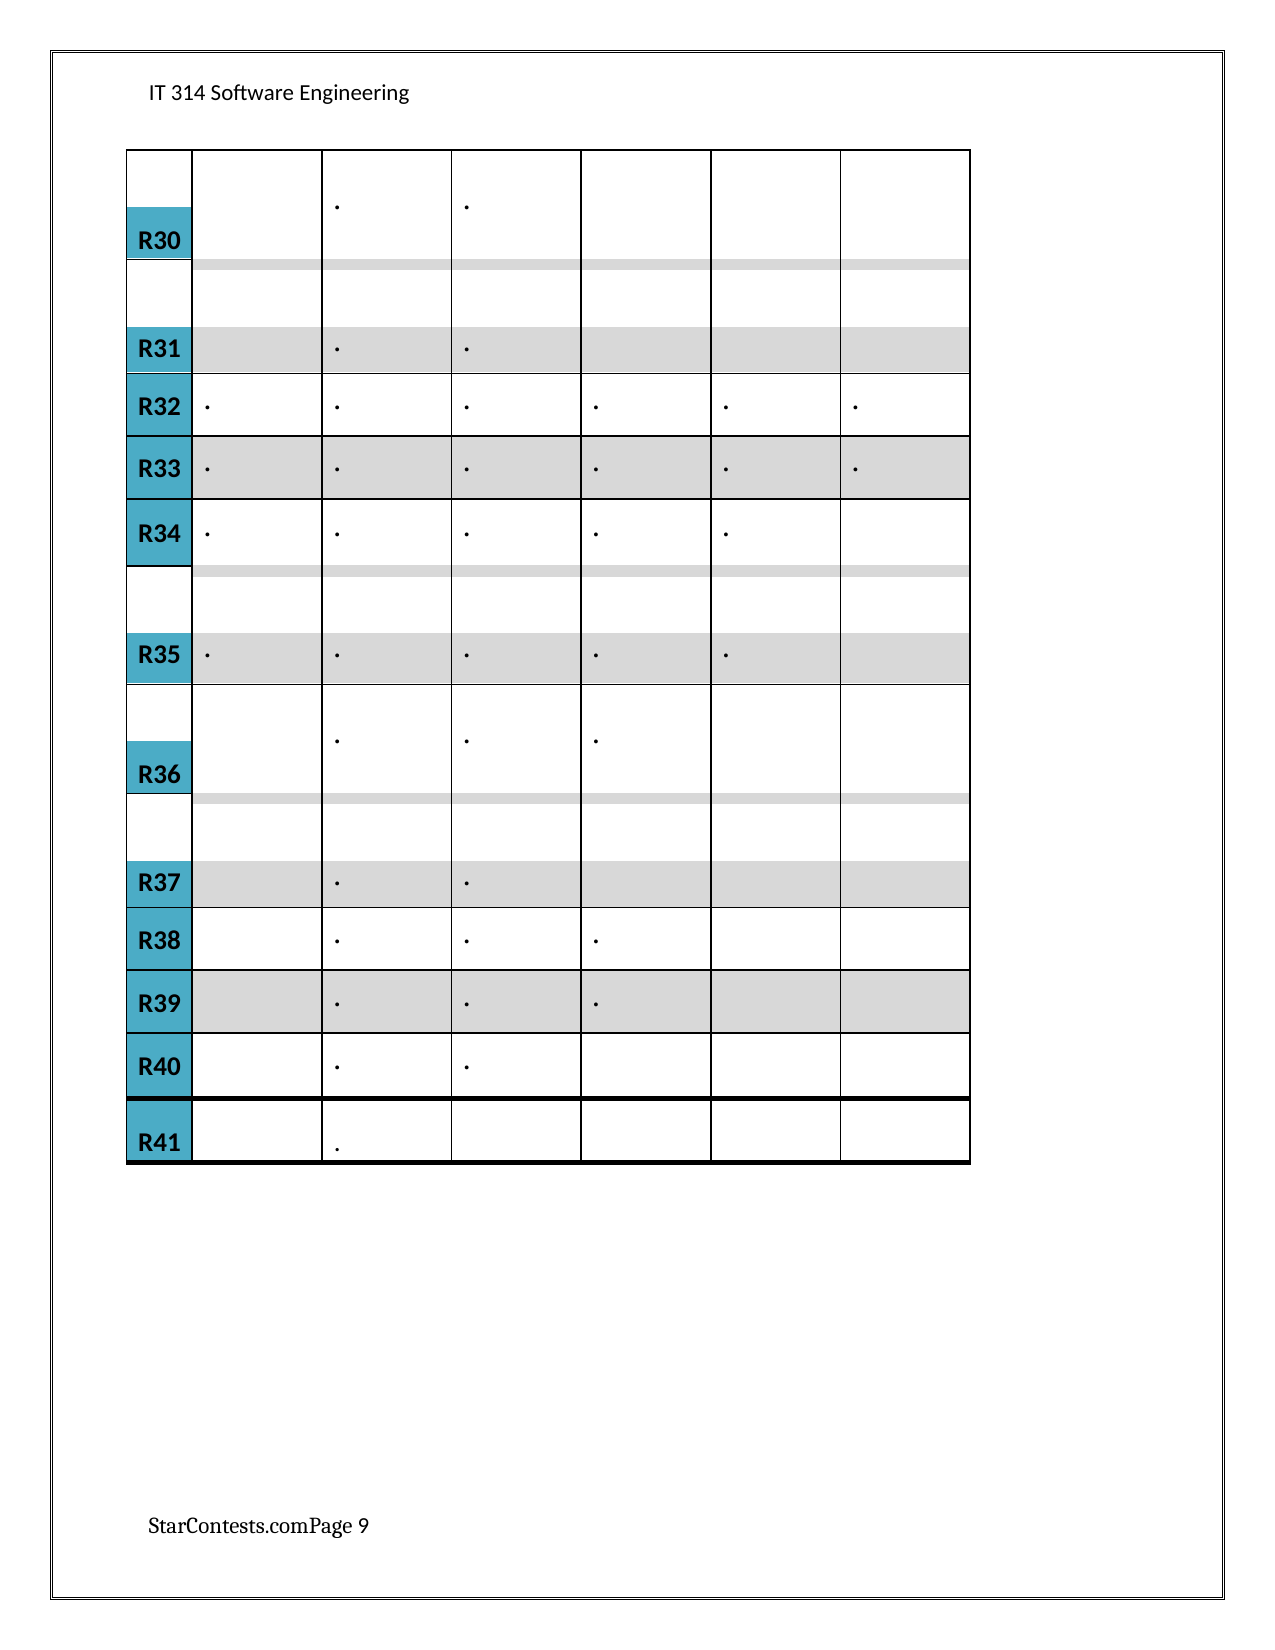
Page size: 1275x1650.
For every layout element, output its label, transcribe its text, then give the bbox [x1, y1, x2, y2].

table_cell · [323, 437, 451, 498]
table_cell [193, 804, 321, 861]
table_cell · [323, 971, 451, 1032]
table_cell [193, 1101, 321, 1160]
table_cell [193, 151, 321, 258]
table_cell · [452, 861, 580, 907]
table_cell [193, 908, 321, 969]
table_cell [841, 500, 969, 565]
table_cell · [452, 500, 580, 565]
table_cell [127, 151, 191, 207]
table_cell [193, 327, 321, 372]
table_cell · [193, 437, 321, 498]
table_cell [323, 577, 451, 633]
table_cell · [452, 374, 580, 435]
table_cell · [582, 908, 710, 969]
table_cell · [452, 1034, 580, 1096]
table_cell · [193, 633, 321, 683]
table_cell [582, 1101, 710, 1160]
table_cell [712, 685, 840, 793]
table_cell [582, 861, 710, 907]
table_cell R32 [127, 374, 191, 435]
table_cell [841, 804, 969, 861]
table_cell · [452, 685, 580, 793]
table_cell · [323, 861, 451, 907]
table_cell [712, 327, 840, 372]
table_cell · [582, 437, 710, 498]
table_cell · [193, 374, 321, 435]
table_cell · [323, 1034, 451, 1096]
table_cell · [582, 971, 710, 1032]
table_cell · [452, 971, 580, 1032]
table_cell [712, 1101, 840, 1160]
table_cell [582, 151, 710, 258]
table_cell [712, 1034, 840, 1096]
table_cell · [582, 374, 710, 435]
table_cell [582, 577, 710, 633]
table_cell [841, 151, 969, 258]
table_cell [582, 327, 710, 372]
table_cell . [323, 1101, 451, 1160]
table_cell [841, 1034, 969, 1096]
table_cell [127, 260, 191, 327]
table_cell [712, 270, 840, 327]
table_cell [582, 1034, 710, 1096]
table_cell [452, 577, 580, 633]
table_cell R36 [127, 741, 191, 793]
table_cell [127, 794, 191, 861]
table_cell [841, 577, 969, 633]
table_cell · [452, 327, 580, 372]
table_cell R41 [127, 1101, 191, 1160]
table_cell [582, 270, 710, 327]
table_cell · [712, 374, 840, 435]
table_cell · [712, 500, 840, 565]
table_cell [712, 577, 840, 633]
table_cell · [452, 908, 580, 969]
table_cell · [323, 633, 451, 683]
table_cell R31 [127, 327, 191, 372]
table_cell [452, 270, 580, 327]
table_cell · [452, 633, 580, 683]
table_cell · [323, 327, 451, 372]
table_cell R30 [127, 207, 191, 258]
table_cell [452, 1101, 580, 1160]
table_cell [841, 327, 969, 372]
table_cell [127, 567, 191, 633]
table_cell [712, 971, 840, 1032]
table_cell [582, 804, 710, 861]
table_cell · [323, 908, 451, 969]
table_cell [193, 1034, 321, 1096]
table_cell [841, 971, 969, 1032]
table_cell [841, 908, 969, 969]
table_cell R37 [127, 861, 191, 907]
table_cell [841, 861, 969, 907]
table_cell · [452, 151, 580, 258]
table_cell R38 [127, 908, 191, 969]
table_cell R33 [127, 437, 191, 498]
table_cell [841, 633, 969, 683]
table_cell [193, 270, 321, 327]
table_cell [193, 971, 321, 1032]
table_cell · [323, 685, 451, 793]
table_cell [127, 685, 191, 741]
table_cell · [193, 500, 321, 565]
table_cell · [712, 633, 840, 683]
table_cell · [712, 437, 840, 498]
table_cell [193, 577, 321, 633]
table_cell [193, 861, 321, 907]
table_cell [712, 861, 840, 907]
table_cell [841, 1101, 969, 1160]
table_cell [841, 270, 969, 327]
table_cell · [841, 374, 969, 435]
table_cell R39 [127, 971, 191, 1032]
table_cell · [582, 685, 710, 793]
table_cell · [323, 374, 451, 435]
table_cell [323, 804, 451, 861]
table_cell R35 [127, 633, 191, 683]
table_cell [712, 151, 840, 258]
table_cell · [582, 500, 710, 565]
table_cell [193, 685, 321, 793]
table_cell R40 [127, 1034, 191, 1096]
table_cell [712, 908, 840, 969]
table_cell [323, 270, 451, 327]
table_cell · [323, 151, 451, 258]
table_cell [841, 685, 969, 793]
table_cell [452, 804, 580, 861]
table_cell R34 [127, 500, 191, 565]
table_cell · [841, 437, 969, 498]
table_cell · [582, 633, 710, 683]
table_cell [712, 804, 840, 861]
table_cell · [323, 500, 451, 565]
table_cell · [452, 437, 580, 498]
